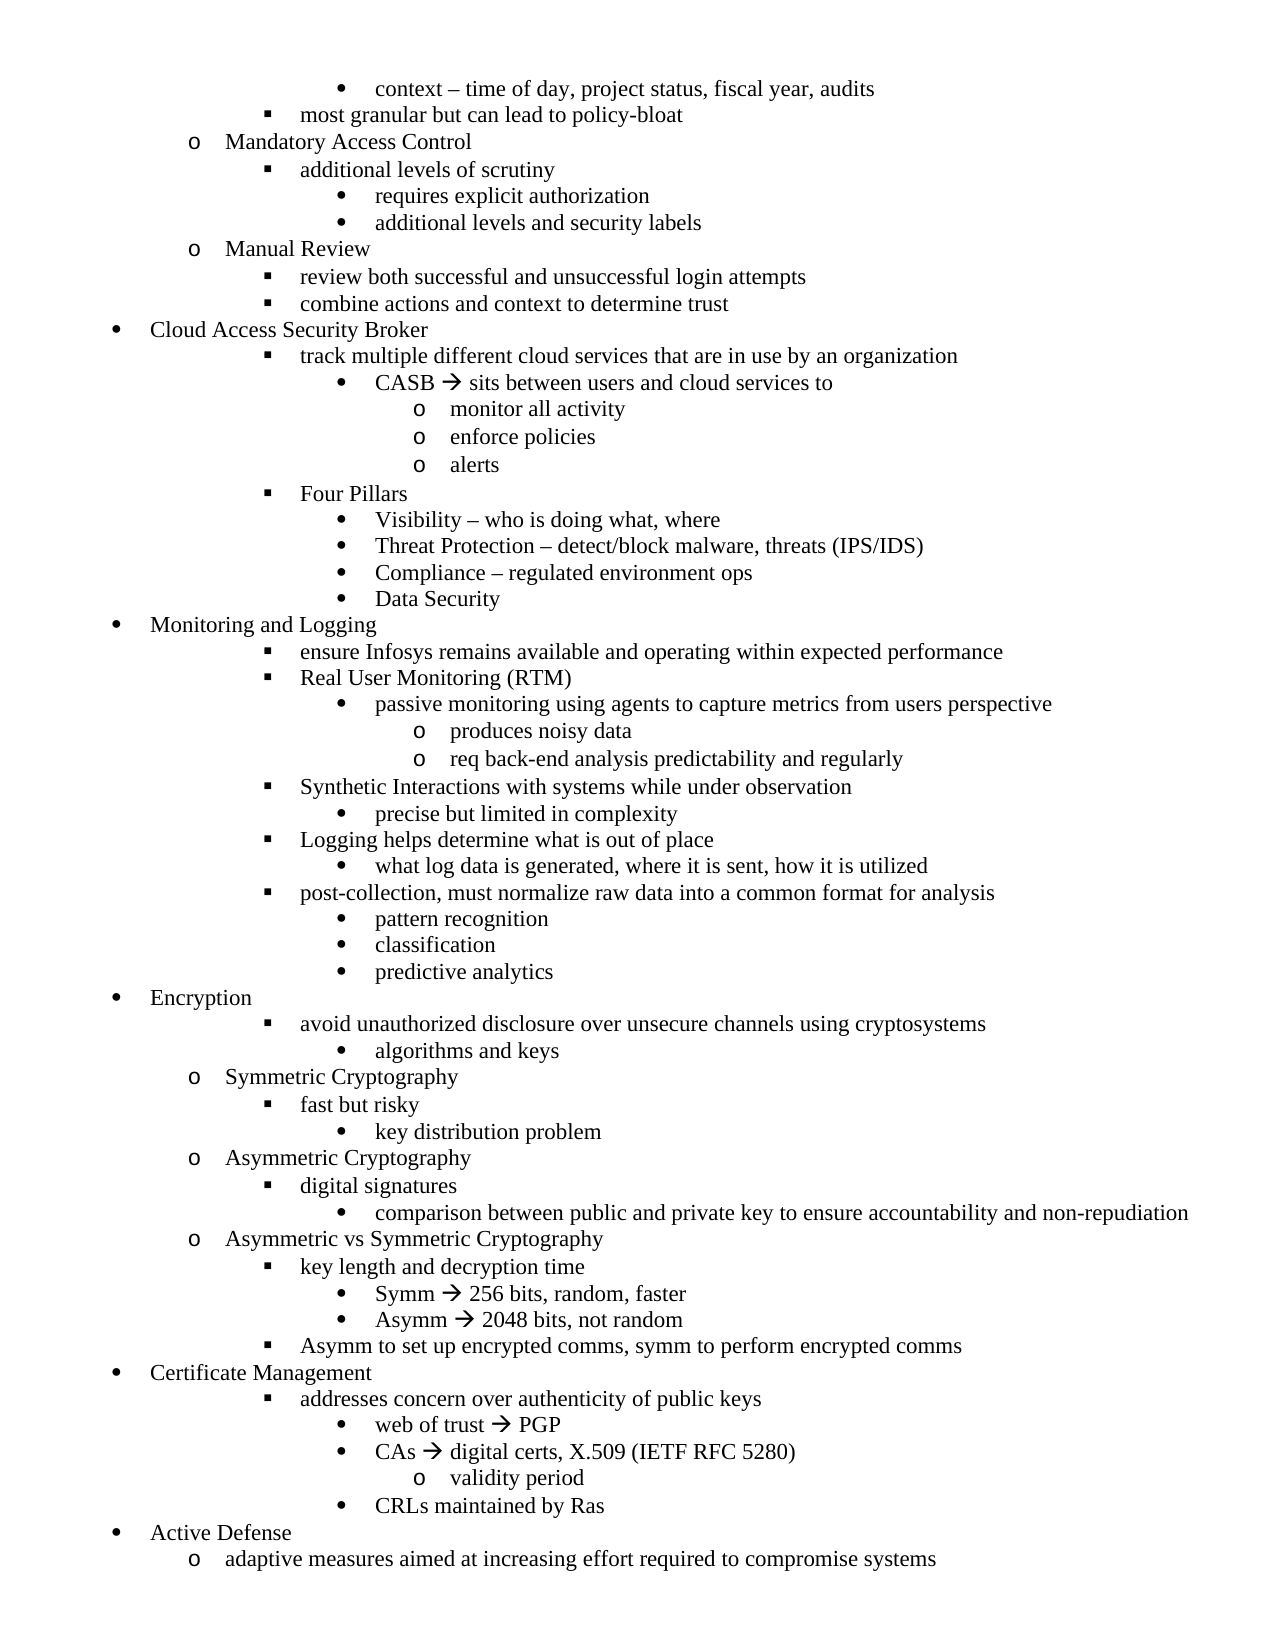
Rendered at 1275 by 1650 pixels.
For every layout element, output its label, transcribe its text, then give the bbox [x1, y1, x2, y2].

list track multiple different cloud services that are in use by an organization [262, 342, 1200, 369]
list review both successful and unsuccessful login attempts [262, 263, 1200, 289]
list Synthetic Interactions with systems while under observation [262, 773, 1200, 800]
list Encryption [112, 984, 1200, 1011]
list Asymm to set up encrypted comms, symm to perform encrypted comms [262, 1332, 1200, 1359]
list most granular but can lead to policy-bloat [262, 101, 1200, 128]
list alerts [412, 451, 1200, 480]
list Monitoring and Logging [112, 611, 1200, 638]
list Mandatory Access Control [187, 128, 1200, 156]
list additional levels of scrutiny [262, 156, 1200, 182]
list Manual Review [187, 235, 1200, 263]
list Asymmetric vs Symmetric Cryptography [187, 1225, 1200, 1253]
list post-collection, must normalize raw data into a common format for analysis [262, 879, 1200, 905]
list adaptive measures aimed at increasing effort required to compromise systems [187, 1545, 1200, 1573]
list Real User Monitoring (RTM) [262, 664, 1200, 691]
list ensure Infosys remains available and operating within expected performance [262, 638, 1200, 664]
list pattern recognition [337, 905, 1200, 931]
list Four Pillars [262, 480, 1200, 506]
list Data Security [337, 585, 1200, 611]
list key length and decryption time [262, 1253, 1200, 1280]
list CRLs maintained by Ras [337, 1492, 1200, 1519]
list CAs digital certs, X.509 (IETF RFC 5280) [337, 1438, 1200, 1464]
list Symm 256 bits, random, faster [337, 1280, 1200, 1306]
list classification [337, 931, 1200, 958]
list monitor all activity [412, 395, 1200, 423]
list digital signatures [262, 1172, 1200, 1199]
list combine actions and context to determine trust [262, 289, 1200, 316]
list web of trust PGP [337, 1411, 1200, 1438]
list CASB sits between users and cloud services to [337, 369, 1200, 395]
list what log data is generated, where it is sent, how it is utilized [337, 852, 1200, 879]
list Compliance – regulated environment ops [337, 559, 1200, 585]
list comparison between public and private key to ensure accountability and non-repudiation [337, 1199, 1200, 1225]
list context – time of day, project status, fiscal year, audits [337, 75, 1200, 101]
list Asymm 2048 bits, not random [337, 1306, 1200, 1332]
list predictive analytics [337, 958, 1200, 984]
list fast but risky [262, 1091, 1200, 1118]
list passive monitoring using agents to capture metrics from users perspective [337, 691, 1200, 717]
list req back-end analysis predictability and regularly [412, 745, 1200, 773]
list Threat Protection – detect/block malware, threats (IPS/IDS) [337, 532, 1200, 559]
list Cloud Access Security Broker [112, 316, 1200, 342]
list validity period [412, 1464, 1200, 1492]
list algorithms and keys [337, 1037, 1200, 1063]
list key distribution problem [337, 1118, 1200, 1144]
list addresses concern over authenticity of public keys [262, 1385, 1200, 1411]
list Logging helps determine what is out of place [262, 826, 1200, 852]
list Symmetric Cryptography [187, 1063, 1200, 1091]
list precise but limited in complexity [337, 800, 1200, 826]
list enforce policies [412, 423, 1200, 451]
list requires explicit authorization [337, 182, 1200, 209]
list additional levels and security labels [337, 209, 1200, 235]
list Certificate Management [112, 1359, 1200, 1385]
list produces noisy data [412, 717, 1200, 745]
list Visibility – who is doing what, where [337, 506, 1200, 532]
list avoid unauthorized disclosure over unsecure channels using cryptosystems [262, 1011, 1200, 1037]
list Asymmetric Cryptography [187, 1144, 1200, 1172]
list Active Defense [112, 1519, 1200, 1545]
